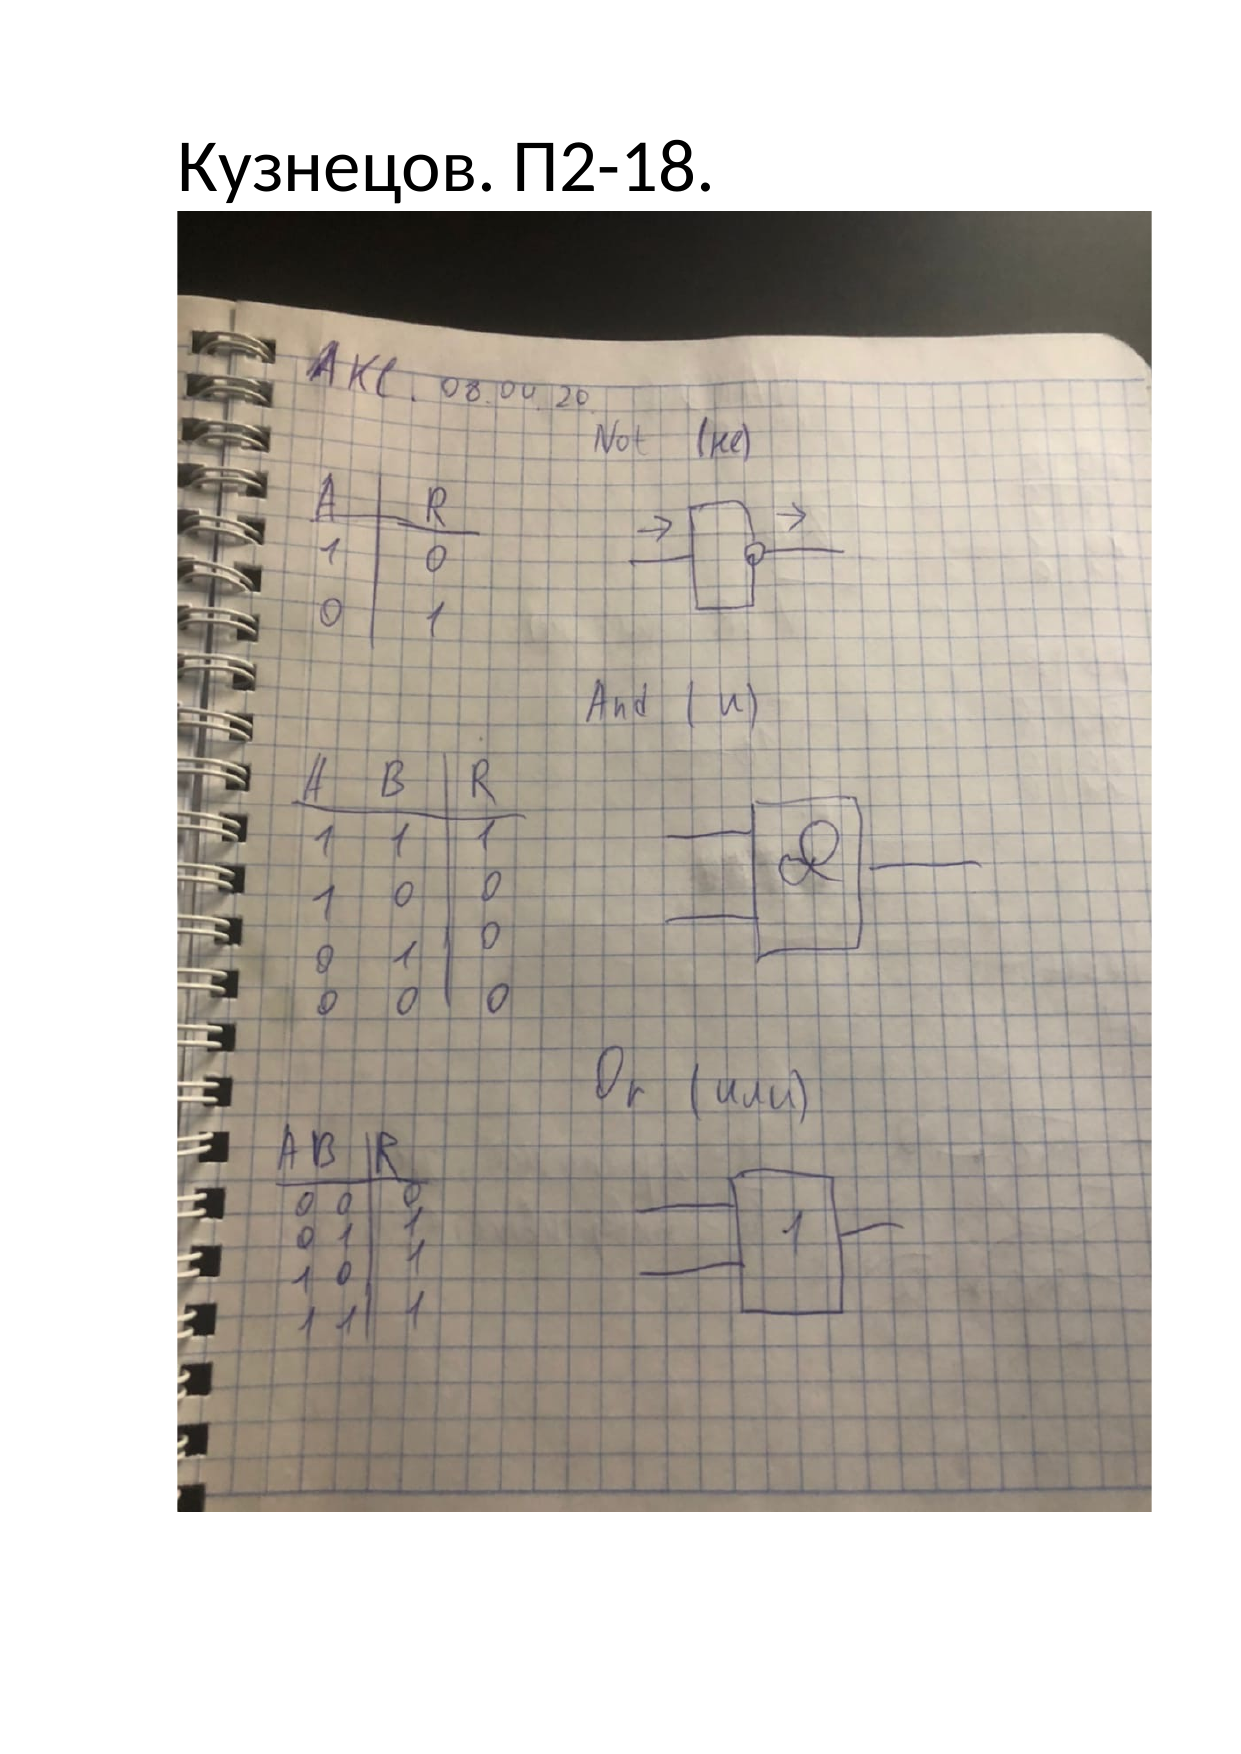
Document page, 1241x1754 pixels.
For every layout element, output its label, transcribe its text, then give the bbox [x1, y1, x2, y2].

picture [177, 211, 1152, 1512]
text Кузнецов. П2-18. [177, 118, 1152, 211]
